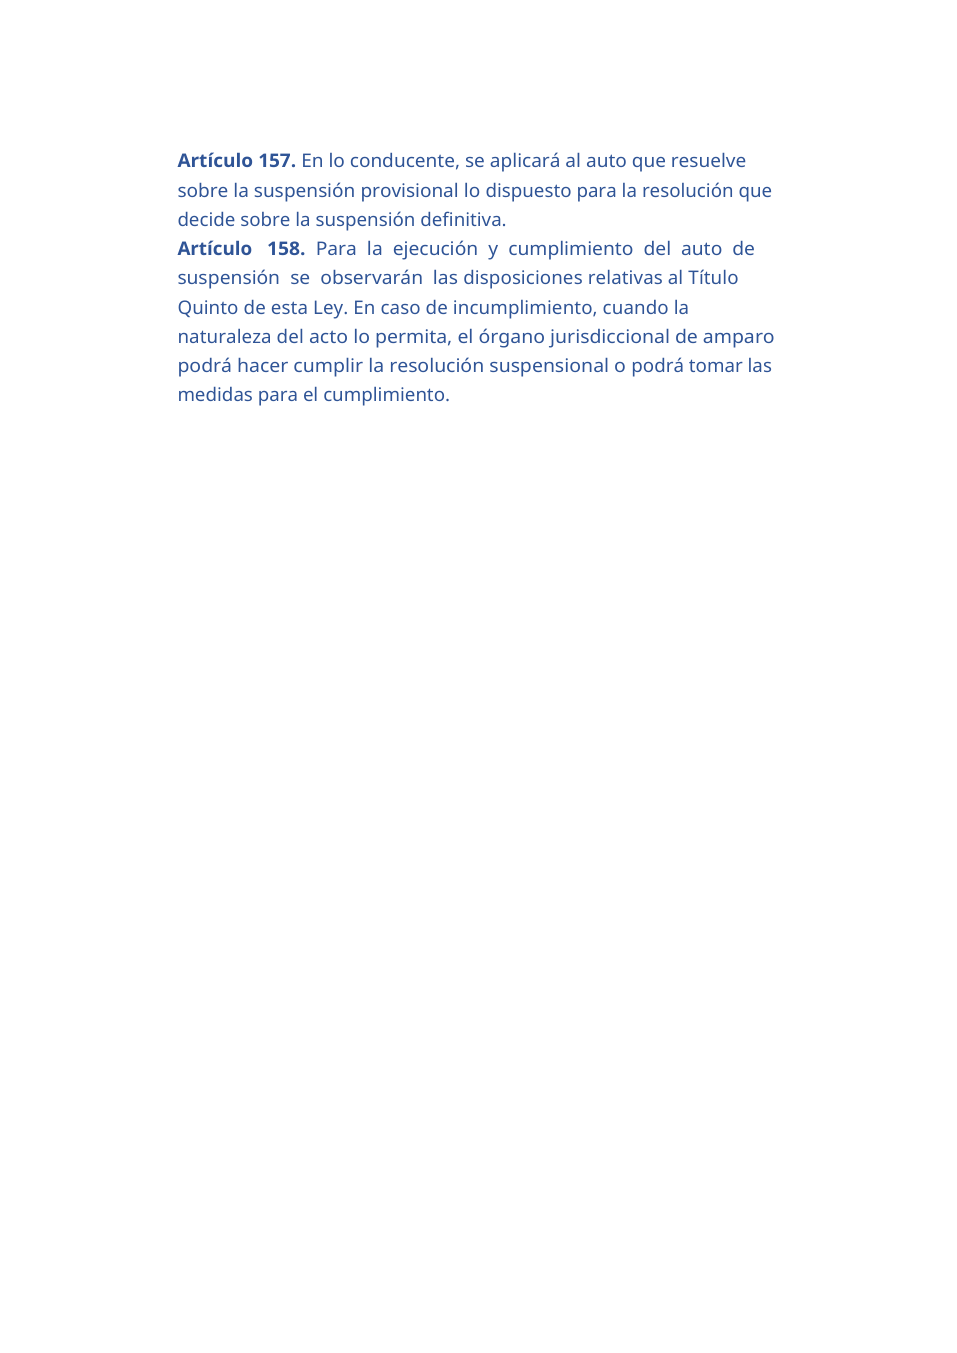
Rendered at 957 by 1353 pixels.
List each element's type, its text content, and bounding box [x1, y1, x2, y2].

text Artículo 158. Para la ejecución y cumplimiento del auto de suspensión se observarán las disposiciones relativas al Título Quinto de esta Ley. En caso de incumplimiento, cuando la naturaleza del acto lo permita, el órgano jurisdiccional de amparo podrá hacer cumplir la resolución suspensional o podrá tomar las medidas para el cumplimiento. [177, 235, 779, 407]
text Artículo 157. En lo conducente, se aplicará al auto que resuelve sobre la suspensión provisional lo dispuesto para la resolución que decide sobre la suspensión definitiva. [177, 148, 779, 232]
